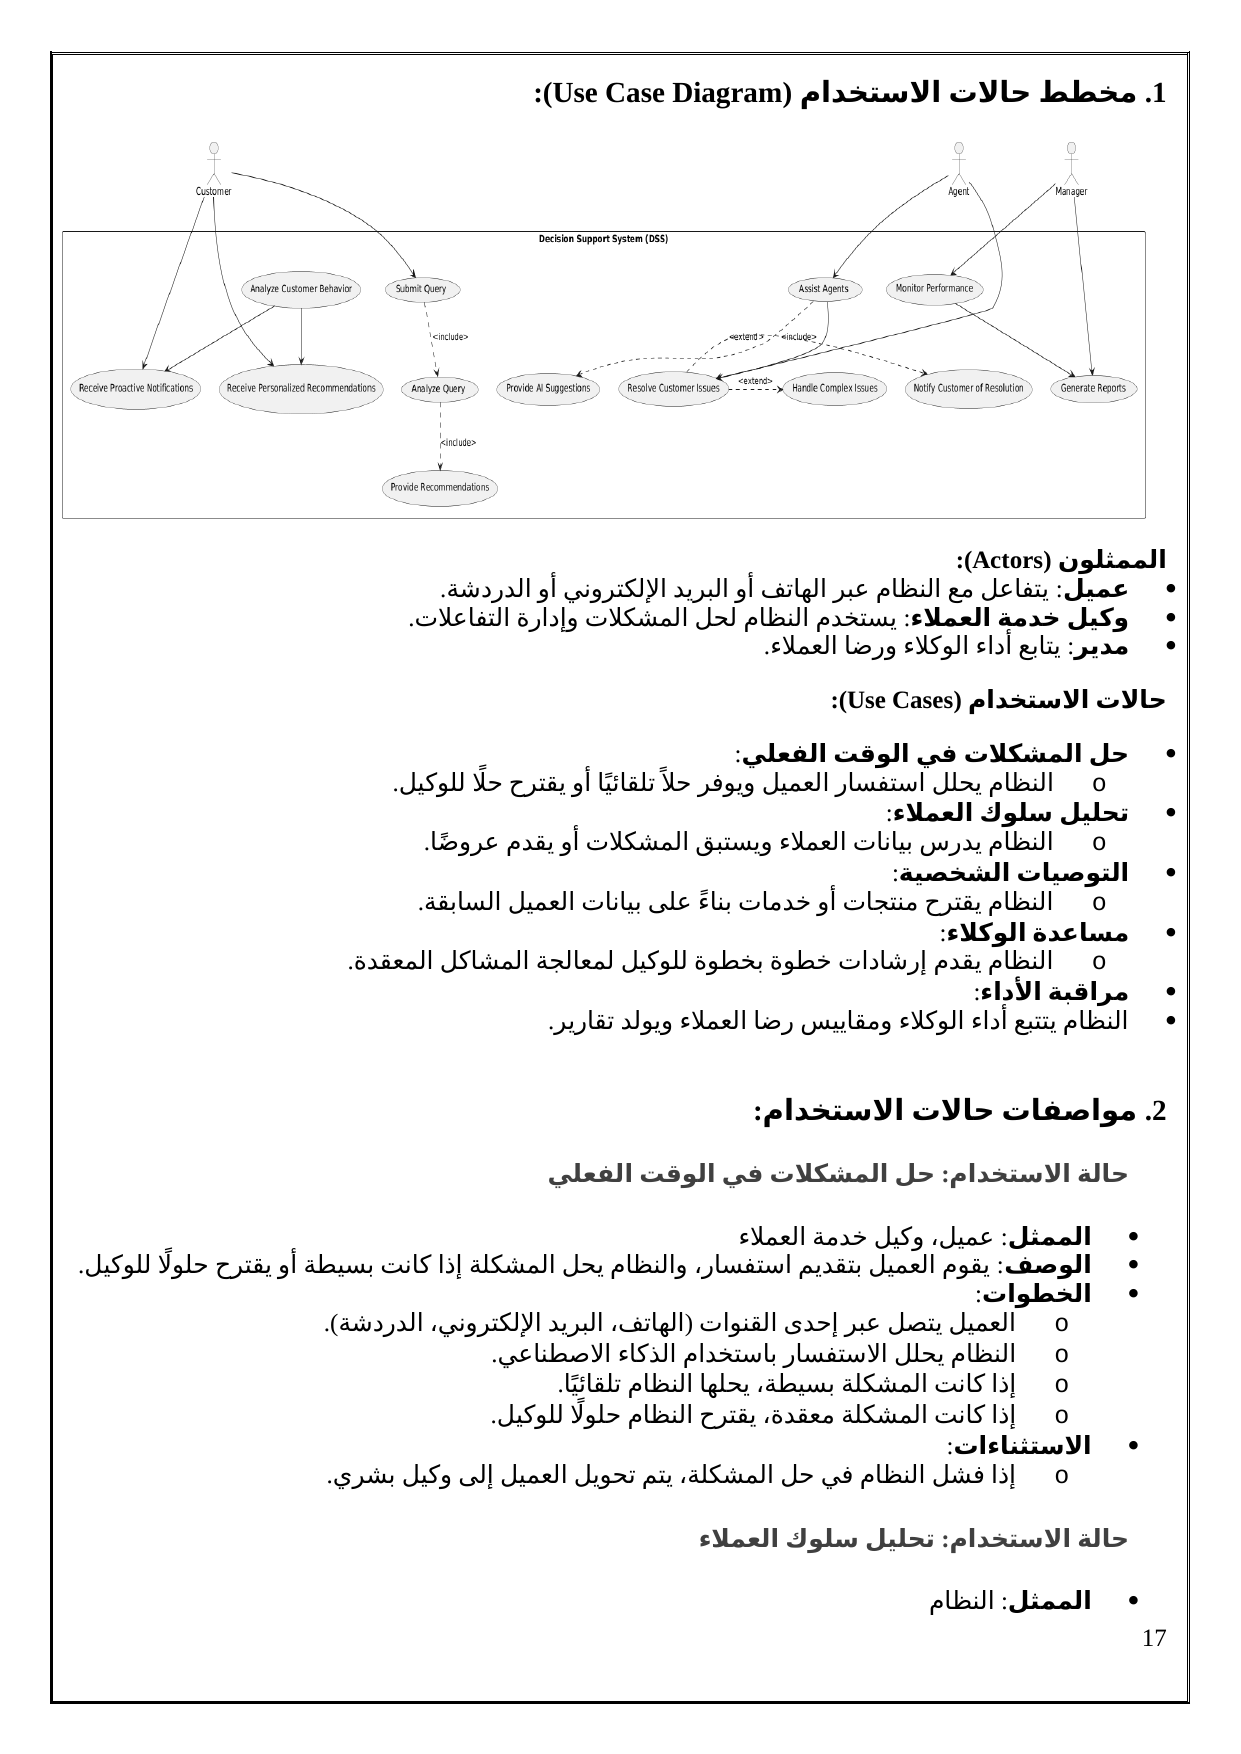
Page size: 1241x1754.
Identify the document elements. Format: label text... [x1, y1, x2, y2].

list الممثل: عميل، وكيل خدمة العملاء [73, 1222, 1129, 1250]
list وكيل خدمة العملاء: يستخدم النظام لحل المشكلات وإدارة التفاعلات. [73, 603, 1167, 631]
list النظام يدرس بيانات العملاء ويستبق المشكلات أو يقدم عروضًا. [73, 827, 1092, 858]
subtitle حالة الاستخدام: تحليل سلوك العملاء [73, 1524, 1129, 1553]
subtitle 2. مواصفات حالات الاستخدام: [73, 1093, 1167, 1126]
list تحليل سلوك العملاء: [73, 798, 1167, 827]
list عميل: يتفاعل مع النظام عبر الهاتف أو البريد الإلكتروني أو الدردشة. [73, 574, 1167, 603]
list النظام يقدم إرشادات خطوة بخطوة للوكيل لمعالجة المشاكل المعقدة. [73, 946, 1092, 977]
list إذا كانت المشكلة معقدة، يقترح النظام حلولًا للوكيل. [73, 1400, 1054, 1431]
list إذا كانت المشكلة بسيطة، يحلها النظام تلقائيًا. [73, 1369, 1054, 1400]
list الممثلون (Actors): [73, 545, 1167, 574]
list الممثل: النظام [73, 1586, 1129, 1615]
subtitle حالة الاستخدام: حل المشكلات في الوقت الفعلي [73, 1159, 1129, 1188]
list مساعدة الوكلاء: [73, 918, 1167, 946]
list التوصيات الشخصية: [73, 858, 1167, 887]
list النظام يتتبع أداء الوكلاء ومقاييس رضا العملاء ويولد تقارير. [73, 1006, 1167, 1035]
list إذا فشل النظام في حل المشكلة، يتم تحويل العميل إلى وكيل بشري. [73, 1460, 1054, 1491]
subtitle 1. مخطط حالات الاستخدام (Use Case Diagram): [73, 75, 1167, 108]
list مدير: يتابع أداء الوكلاء ورضا العملاء. [73, 631, 1167, 660]
list الوصف: يقوم العميل بتقديم استفسار، والنظام يحل المشكلة إذا كانت بسيطة أو يقترح حلولًا للوكيل. [73, 1250, 1129, 1279]
list النظام يقترح منتجات أو خدمات بناءً على بيانات العميل السابقة. [73, 887, 1092, 918]
text حالات الاستخدام (Use Cases): [73, 685, 1167, 714]
list العميل يتصل عبر إحدى القنوات (الهاتف، البريد الإلكتروني، الدردشة). [73, 1308, 1054, 1339]
list الاستثناءات: [73, 1431, 1129, 1460]
list مراقبة الأداء: [73, 977, 1167, 1006]
list النظام يحلل استفسار العميل ويوفر حلاً تلقائيًا أو يقترح حلًا للوكيل. [73, 768, 1092, 798]
list الخطوات: [73, 1279, 1129, 1308]
list حل المشكلات في الوقت الفعلي: [73, 739, 1167, 768]
list النظام يحلل الاستفسار باستخدام الذكاء الاصطناعي. [73, 1339, 1054, 1369]
